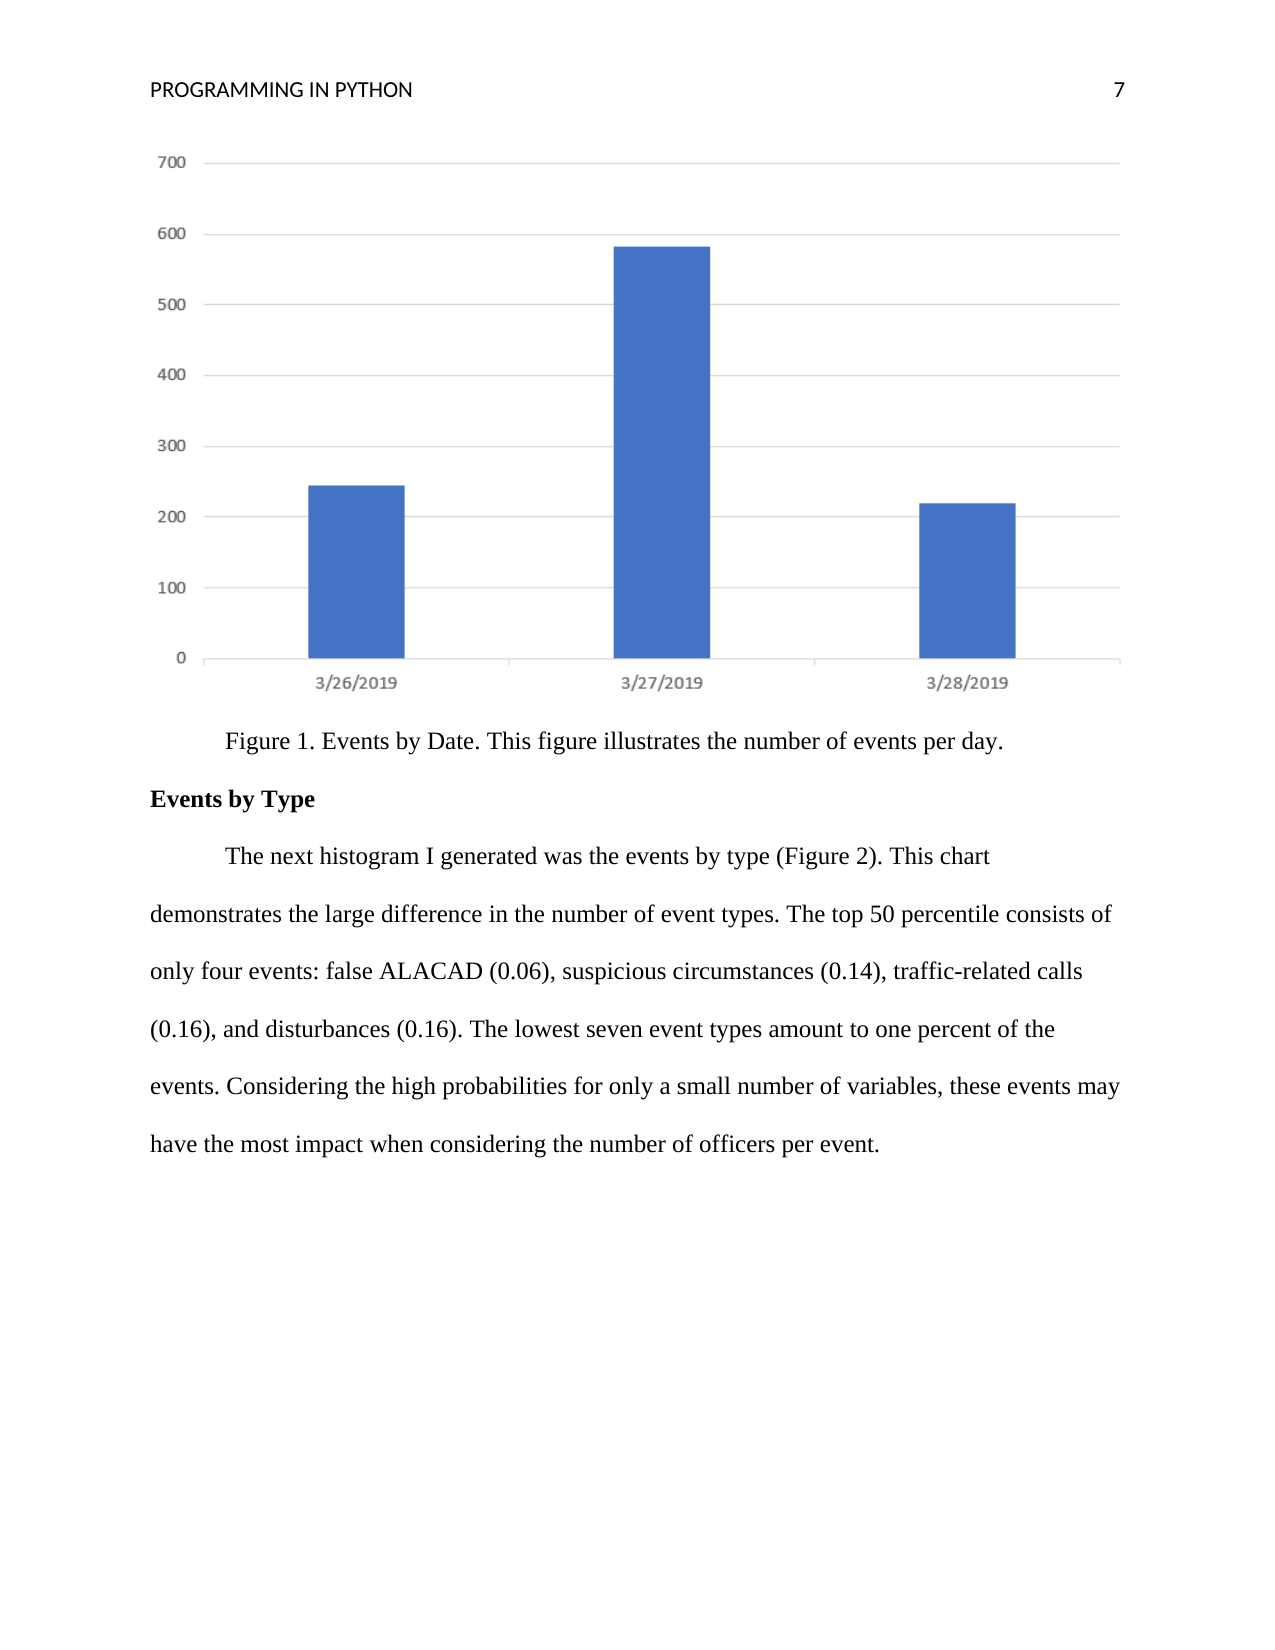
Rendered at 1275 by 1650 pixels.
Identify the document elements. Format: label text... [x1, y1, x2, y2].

text Figure 1. Events by Date. This figure illustrates the number of events per day. [150, 726, 1125, 755]
text The next histogram I generated was the events by type (Figure 2). This chart demonstrates the large difference in the number of event types. The top 50 percentile consists of only four events: false ALACAD (0.06), suspicious circumstances (0.14), traffic-related calls (0.16), and disturbances (0.16). The lowest seven event types amount to one percent of the events. Considering the high probabilities for only a small number of variables, these events may have the most impact when considering the number of officers per event. [150, 841, 1125, 1157]
picture [150, 150, 1125, 699]
text Events by Type [150, 784, 1125, 812]
